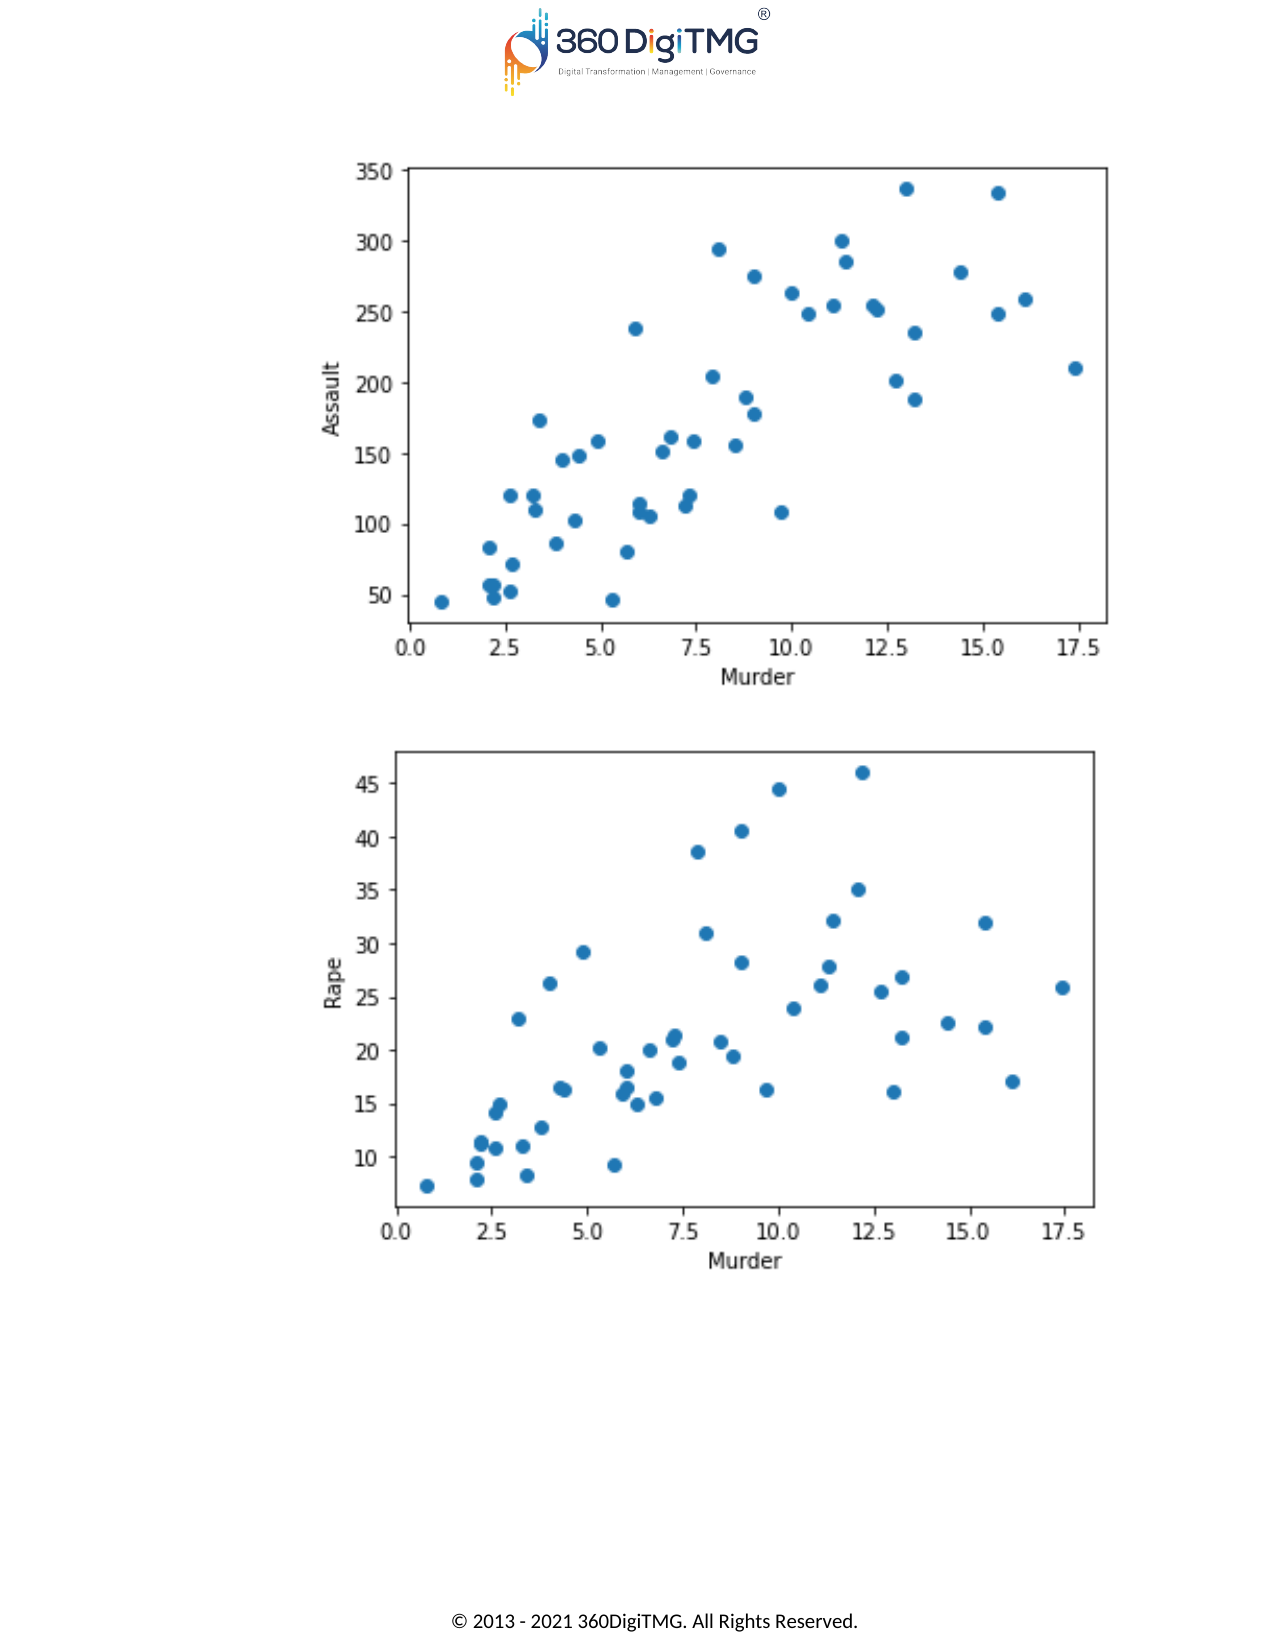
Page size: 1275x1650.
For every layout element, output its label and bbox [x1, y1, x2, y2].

picture [500, 3, 774, 101]
picture [310, 150, 1121, 702]
picture [310, 739, 1106, 1286]
